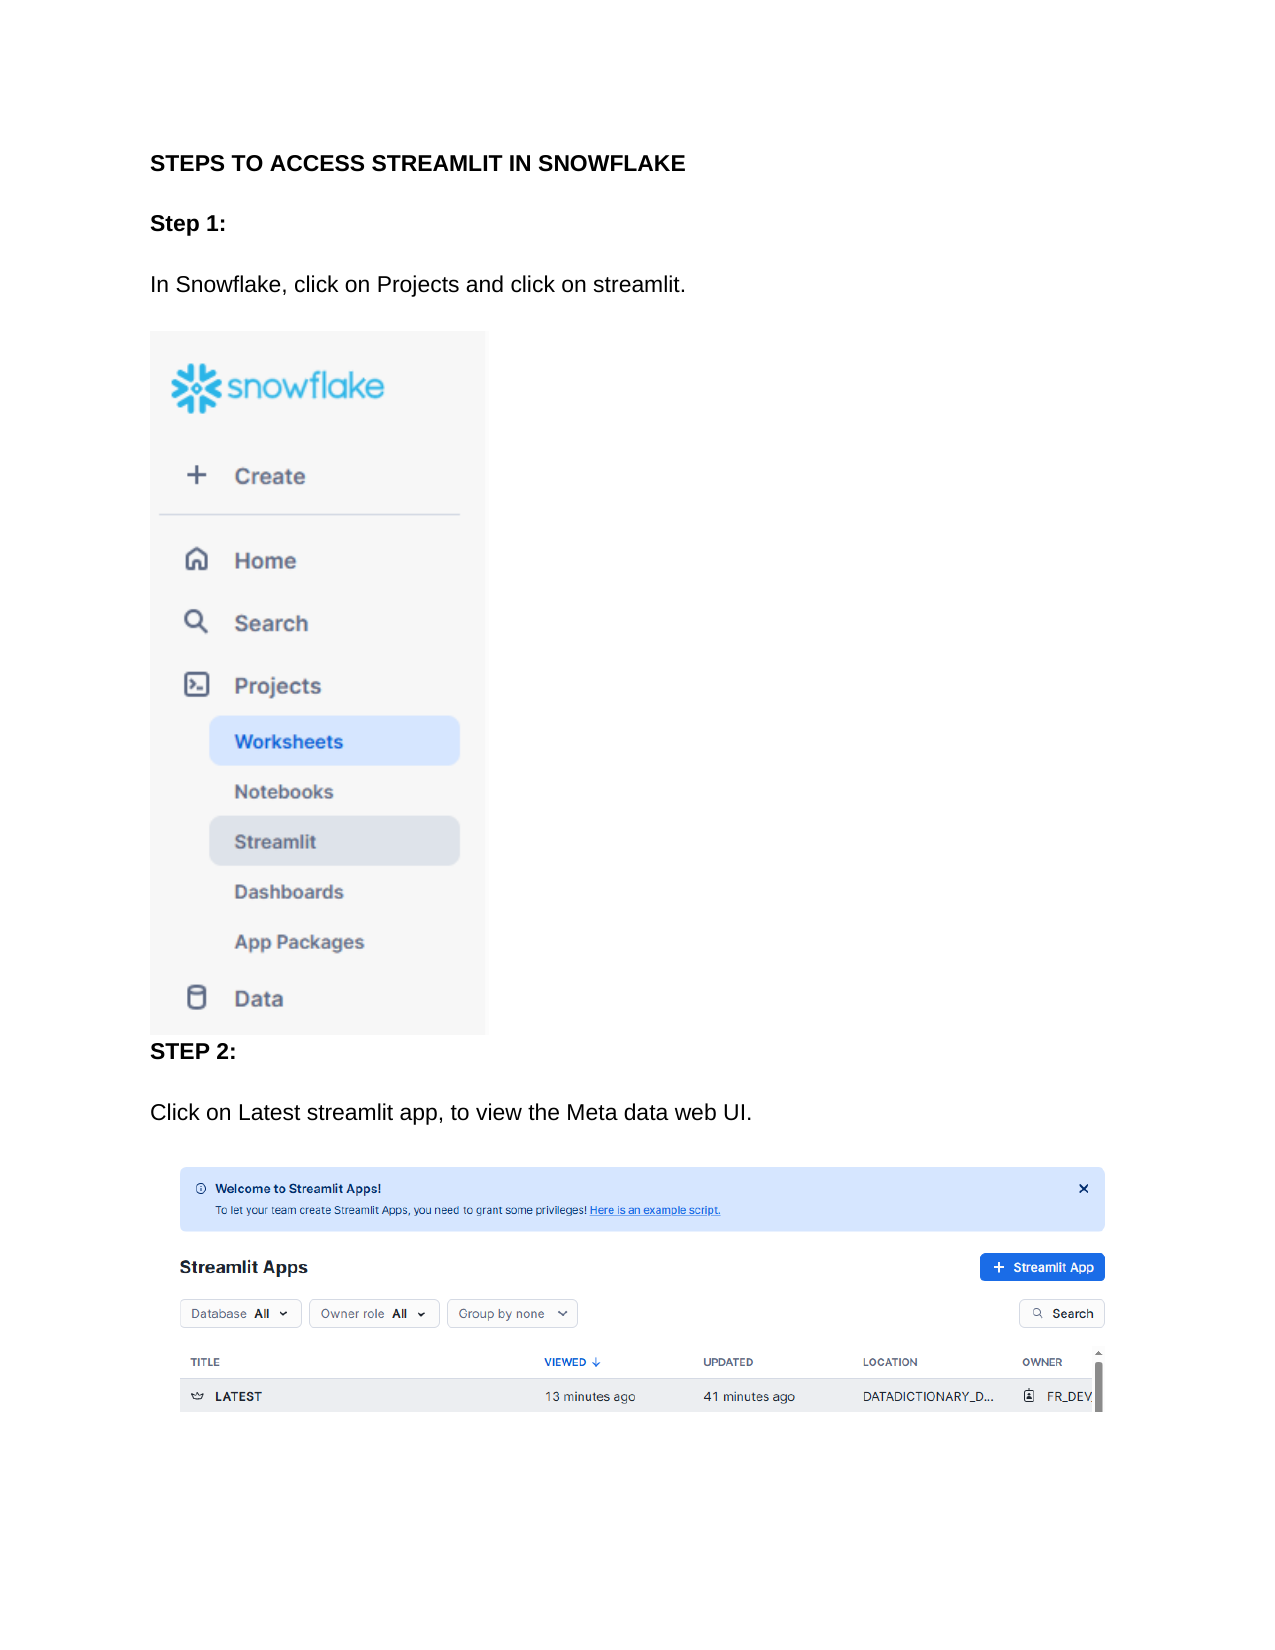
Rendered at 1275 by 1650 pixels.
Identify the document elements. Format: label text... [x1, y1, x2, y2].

picture [150, 331, 489, 1035]
text STEP 2: [150, 1038, 1125, 1064]
text Click on Latest streamlit app, to view the Meta data web UI. [150, 1099, 1125, 1125]
picture [150, 1159, 1125, 1412]
text In Snowflake, click on Projects and click on streamlit. [150, 271, 1125, 297]
text STEPS TO ACCESS STREAMLIT IN SNOWFLAKE [150, 150, 1125, 176]
text Step 1: [150, 210, 1125, 237]
